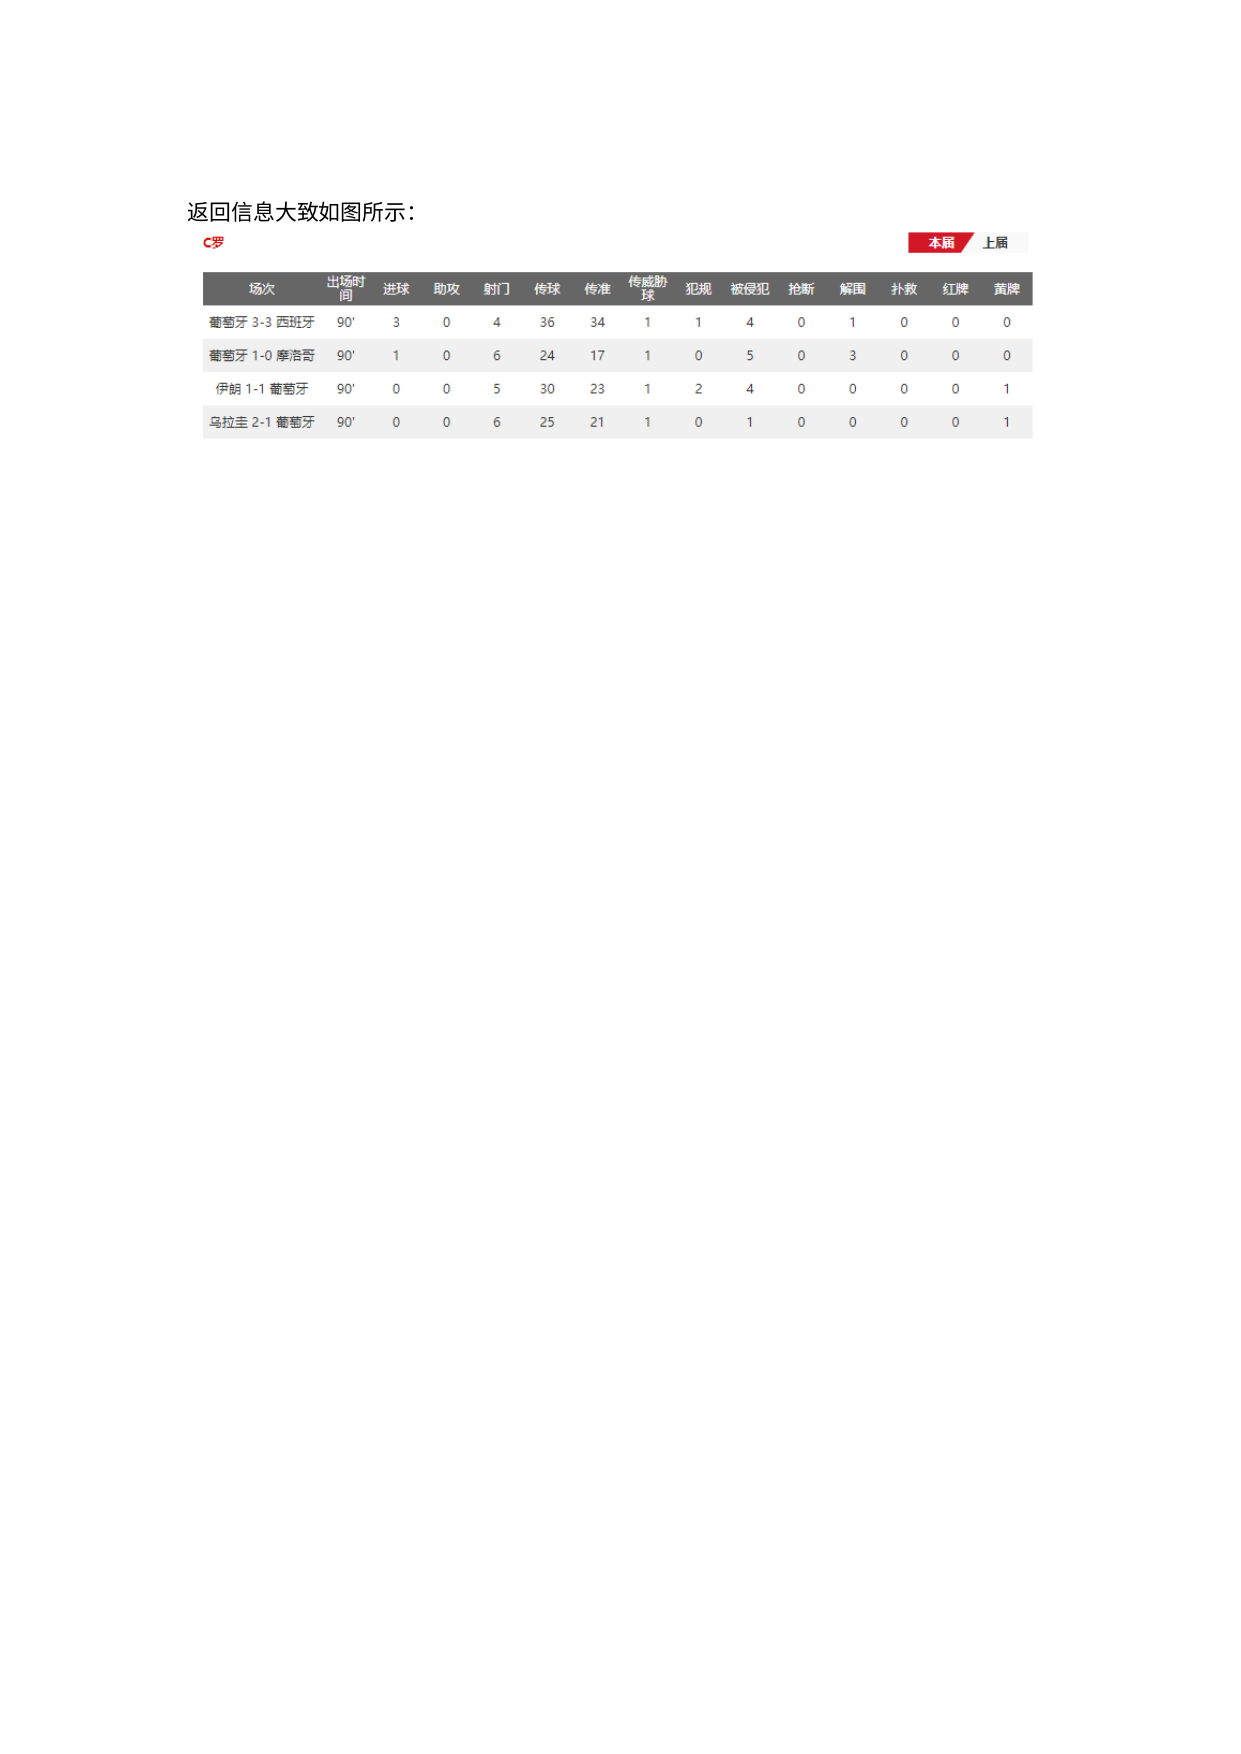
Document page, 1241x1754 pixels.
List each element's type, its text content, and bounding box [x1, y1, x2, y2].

picture [187, 227, 1053, 459]
text 返回信息大致如图所示： [187, 194, 1053, 227]
